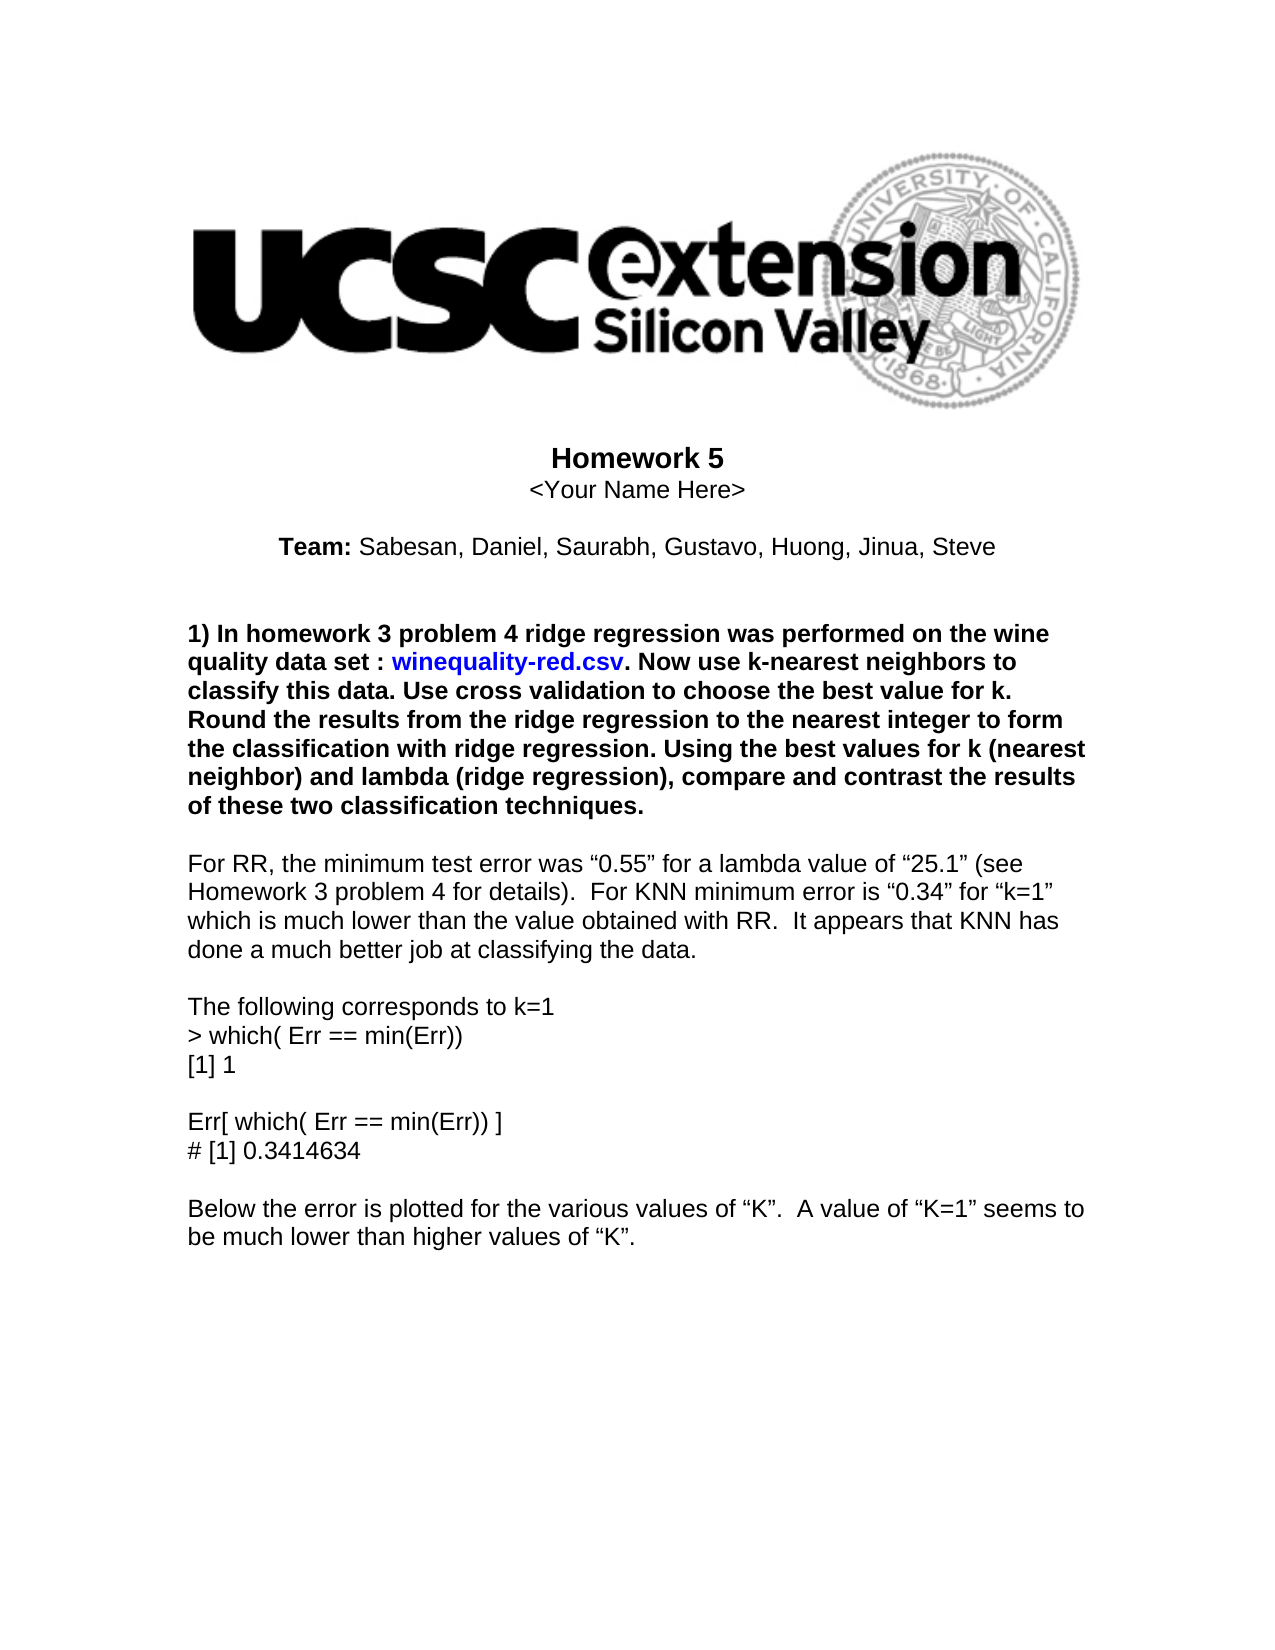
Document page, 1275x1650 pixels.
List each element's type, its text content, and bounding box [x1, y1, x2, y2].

text For RR, the minimum test error was “0.55” for a lambda value of “25.1” (see Homework 3 problem 4 for details). For KNN minimum error is “0.34” for “k=1” which is much lower than the value obtained with RR. It appears that KNN has done a much better job at classifying the data. [187, 848, 1087, 963]
picture [187, 150, 1088, 413]
text <Your Name Here> [187, 475, 1087, 503]
text > which( Err == min(Err)) [187, 1021, 1087, 1050]
text # [1] 0.3414634 [187, 1136, 1087, 1165]
text Err[ which( Err == min(Err)) ] [187, 1107, 1087, 1136]
text [1] 1 [187, 1050, 1087, 1078]
text Homework 5 [187, 441, 1087, 475]
text Team: Sabesan, Daniel, Saurabh, Gustavo, Huong, Jinua, Steve [187, 532, 1087, 561]
text The following corresponds to k=1 [187, 992, 1087, 1021]
text Below the error is plotted for the various values of “K”. A value of “K=1” seems to be much lower than higher values of “K”. [187, 1193, 1087, 1251]
text 1) In homework 3 problem 4 ridge regression was performed on the wine quality data set : winequality-red.csv. Now use k-nearest neighbors to classify this data. Use cross validation to choose the best value for k. Round the results from the ridge regression to the nearest integer to form the classification with ridge regression. Using the best values for k (nearest neighbor) and lambda (ridge regression), compare and contrast the results of these two classification techniques. [187, 618, 1087, 820]
